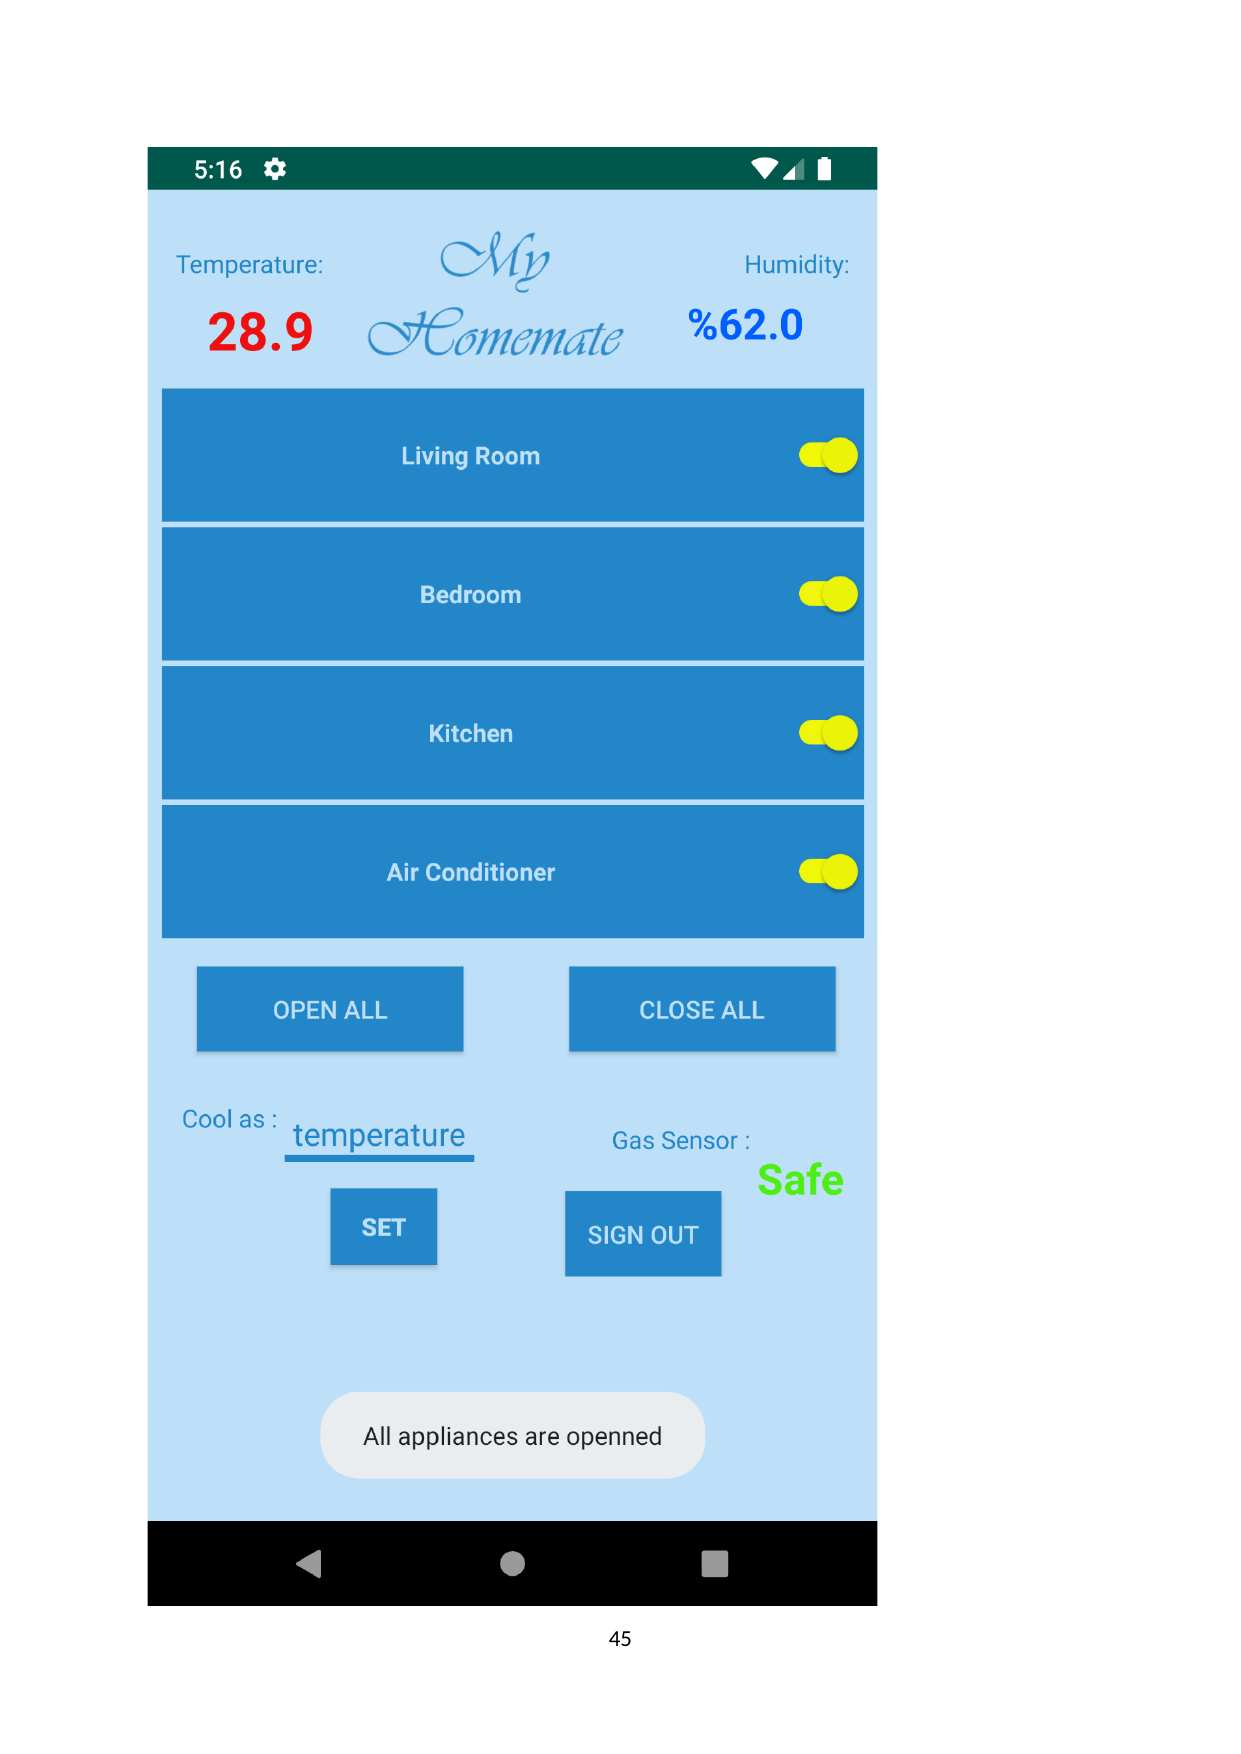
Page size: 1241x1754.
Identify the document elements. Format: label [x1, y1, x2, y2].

picture [147, 147, 878, 1606]
